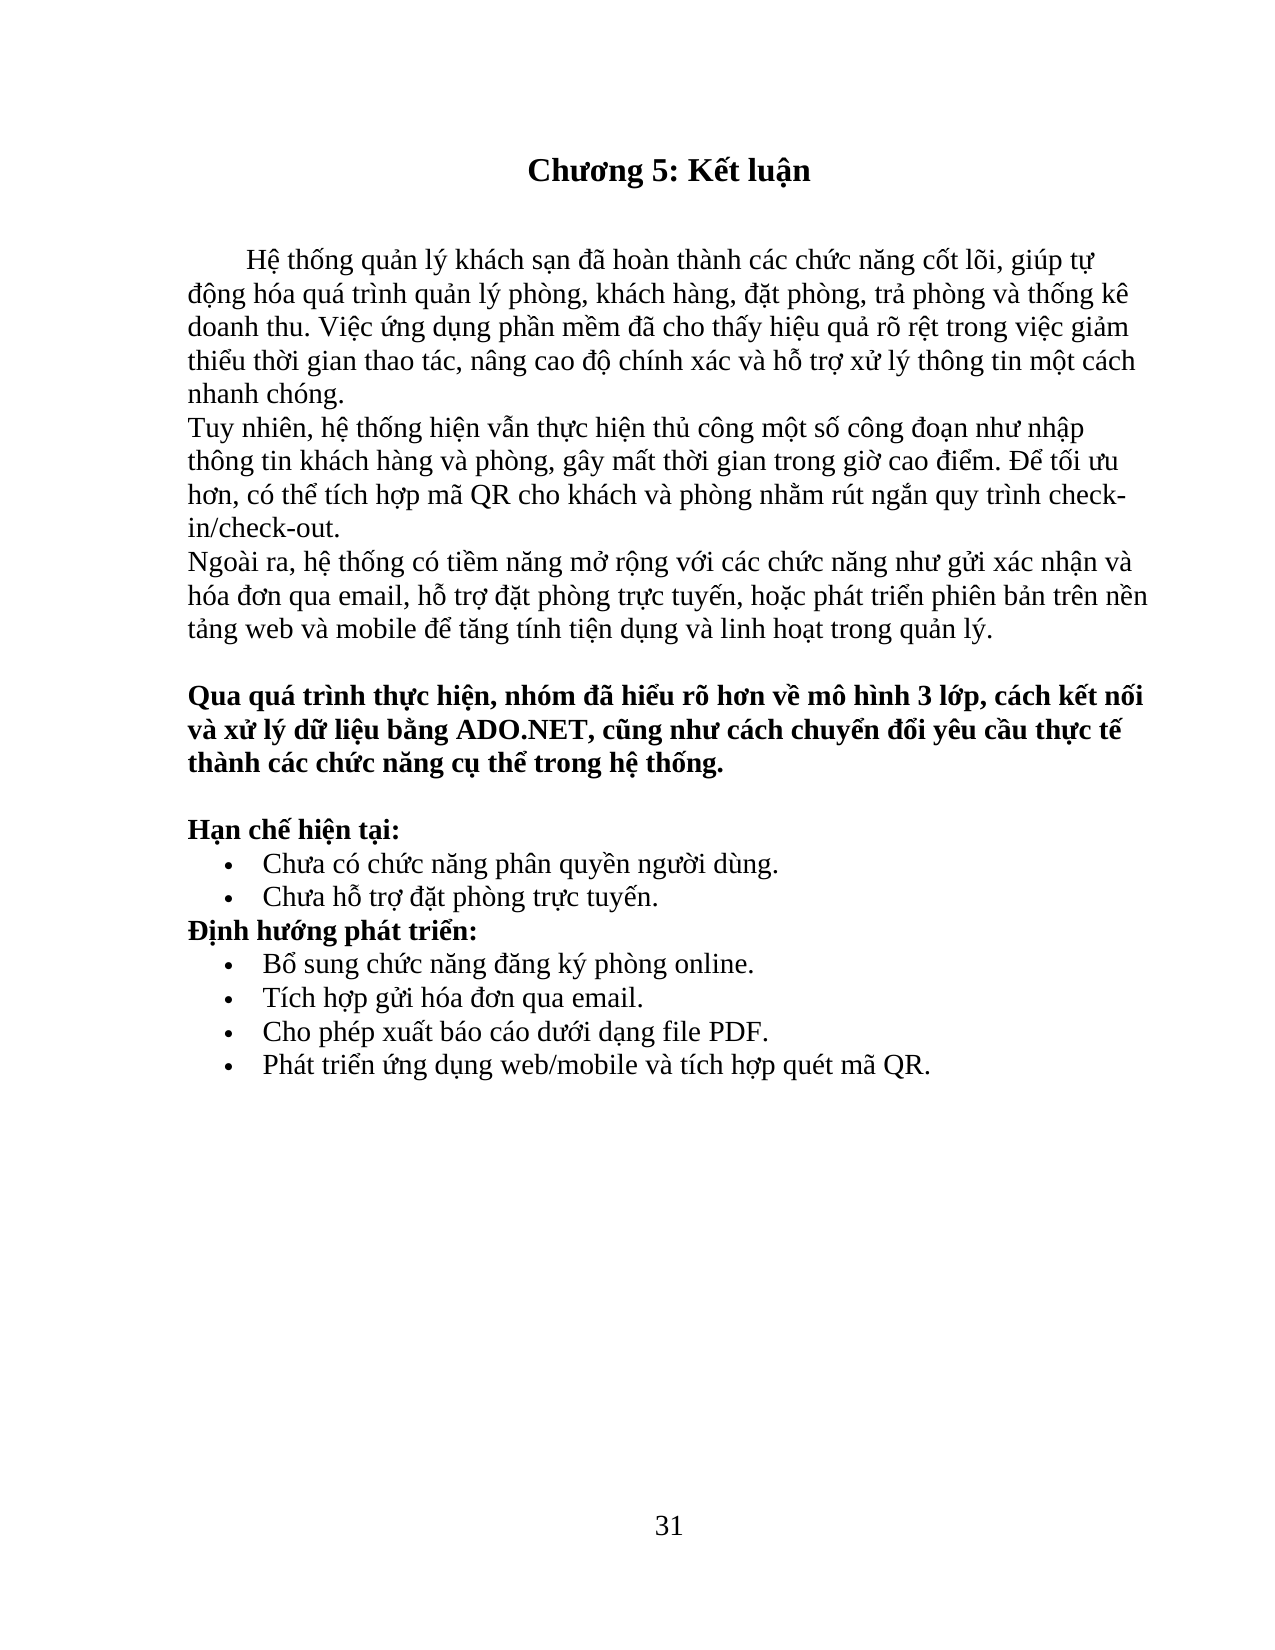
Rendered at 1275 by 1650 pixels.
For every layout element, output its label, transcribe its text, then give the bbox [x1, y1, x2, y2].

list Cho phép xuất báo cáo dưới dạng file PDF. [225, 1014, 1151, 1047]
text Hệ thống quản lý khách sạn đã hoàn thành các chức năng cốt lõi, giúp tự động hóa quá trình quản lý phòng, khách hàng, đặt phòng, trả phòng và thống kê doanh thu. Việc ứng dụng phần mềm đã cho thấy hiệu quả rõ rệt trong việc giảm thiểu thời gian thao tác, nâng cao độ chính xác và hỗ trợ xử lý thông tin một cách nhanh chóng. [187, 242, 1151, 410]
list Bổ sung chức năng đăng ký phòng online. [225, 947, 1151, 980]
subtitle Chương 5: Kết luận [187, 150, 1151, 188]
list Phát triển ứng dụng web/mobile và tích hợp quét mã QR. [225, 1047, 1151, 1081]
text Định hướng phát triển: [187, 913, 1151, 947]
text Tuy nhiên, hệ thống hiện vẫn thực hiện thủ công một số công đoạn như nhập thông tin khách hàng và phòng, gây mất thời gian trong giờ cao điểm. Để tối ưu hơn, có thể tích hợp mã QR cho khách và phòng nhằm rút ngắn quy trình check-in/check-out. [187, 410, 1151, 544]
list Tích hợp gửi hóa đơn qua email. [225, 980, 1151, 1014]
list Chưa hỗ trợ đặt phòng trực tuyến. [225, 879, 1151, 913]
text Qua quá trình thực hiện, nhóm đã hiểu rõ hơn về mô hình 3 lớp, cách kết nối và xử lý dữ liệu bằng ADO.NET, cũng như cách chuyển đổi yêu cầu thực tế thành các chức năng cụ thể trong hệ thống. [187, 678, 1151, 779]
text Hạn chế hiện tại: [187, 812, 1151, 846]
list Chưa có chức năng phân quyền người dùng. [225, 846, 1151, 879]
text Ngoài ra, hệ thống có tiềm năng mở rộng với các chức năng như gửi xác nhận và hóa đơn qua email, hỗ trợ đặt phòng trực tuyến, hoặc phát triển phiên bản trên nền tảng web và mobile để tăng tính tiện dụng và linh hoạt trong quản lý. [187, 544, 1151, 645]
